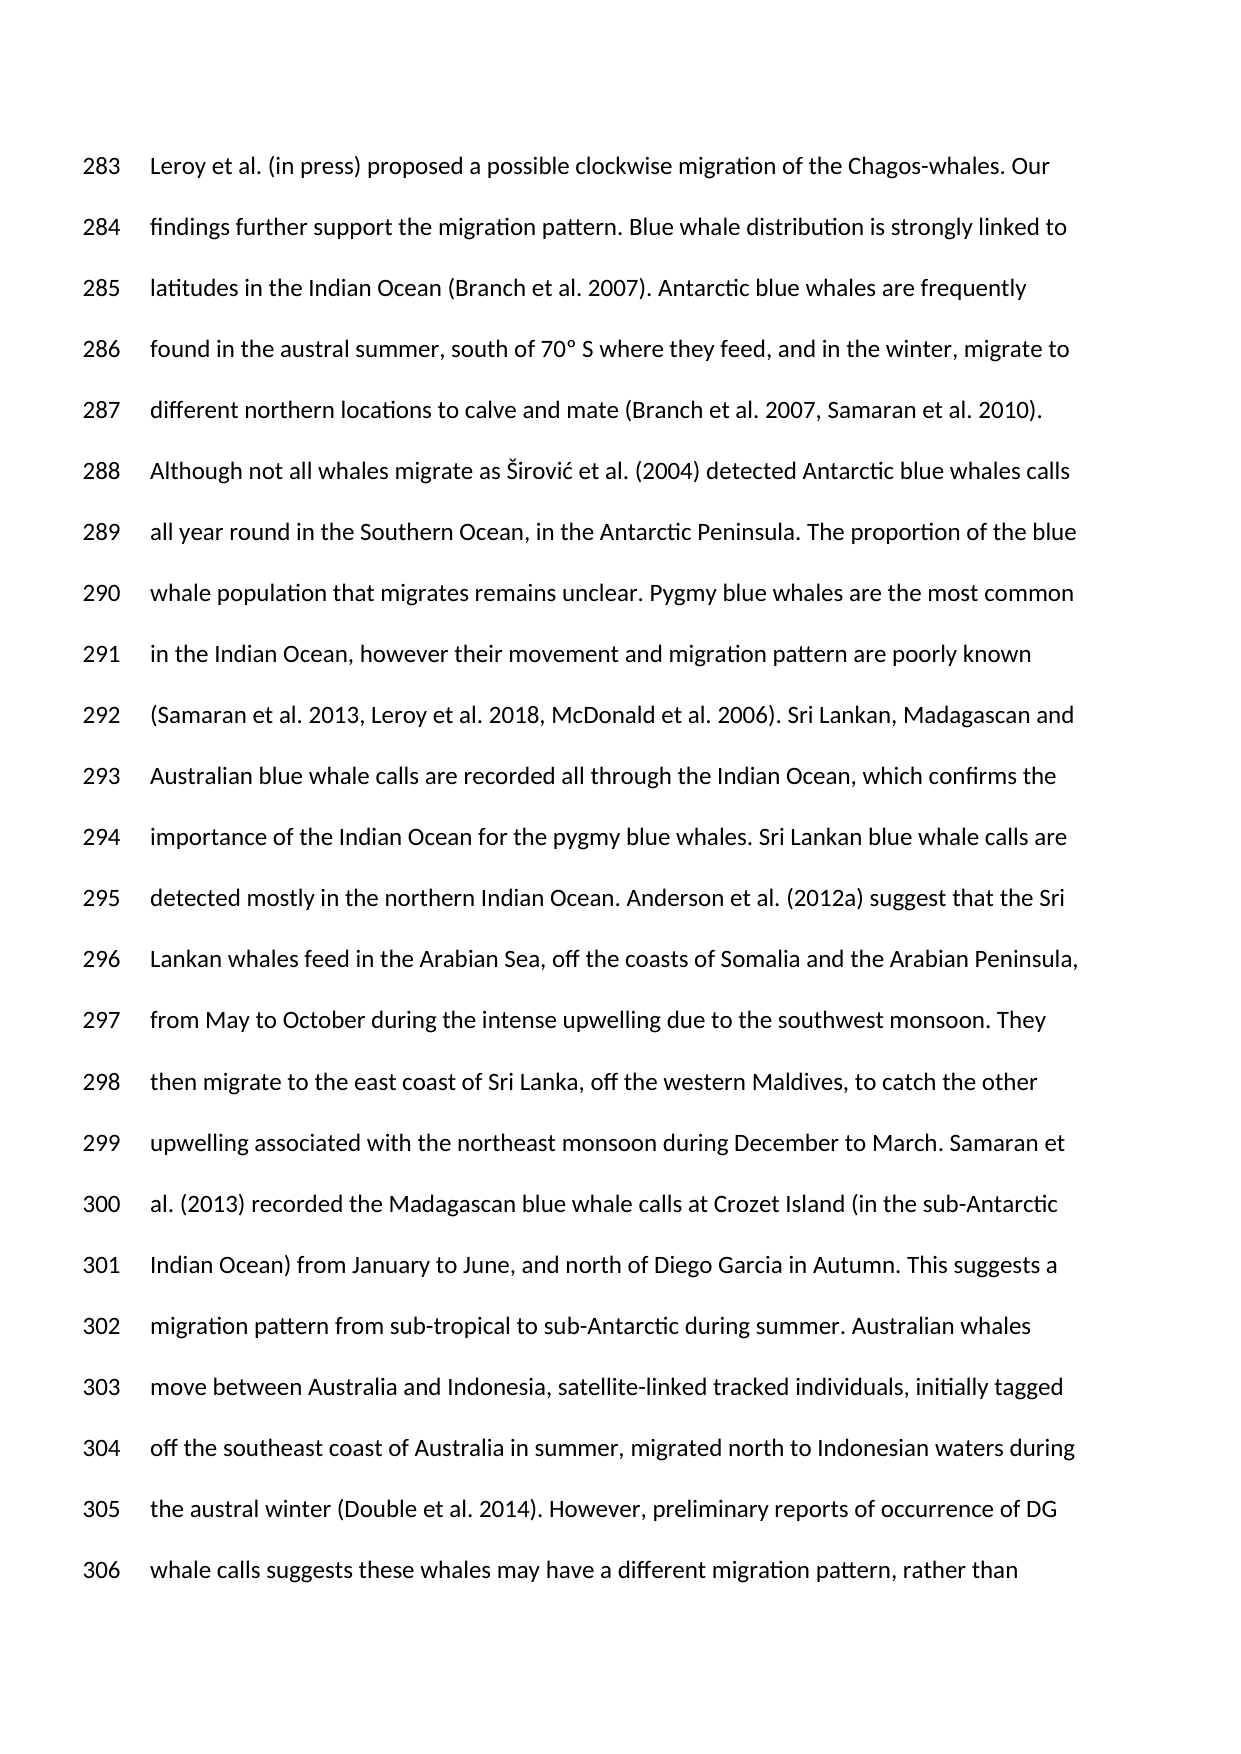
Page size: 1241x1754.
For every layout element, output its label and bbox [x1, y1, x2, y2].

text [150, 150, 1090, 1584]
